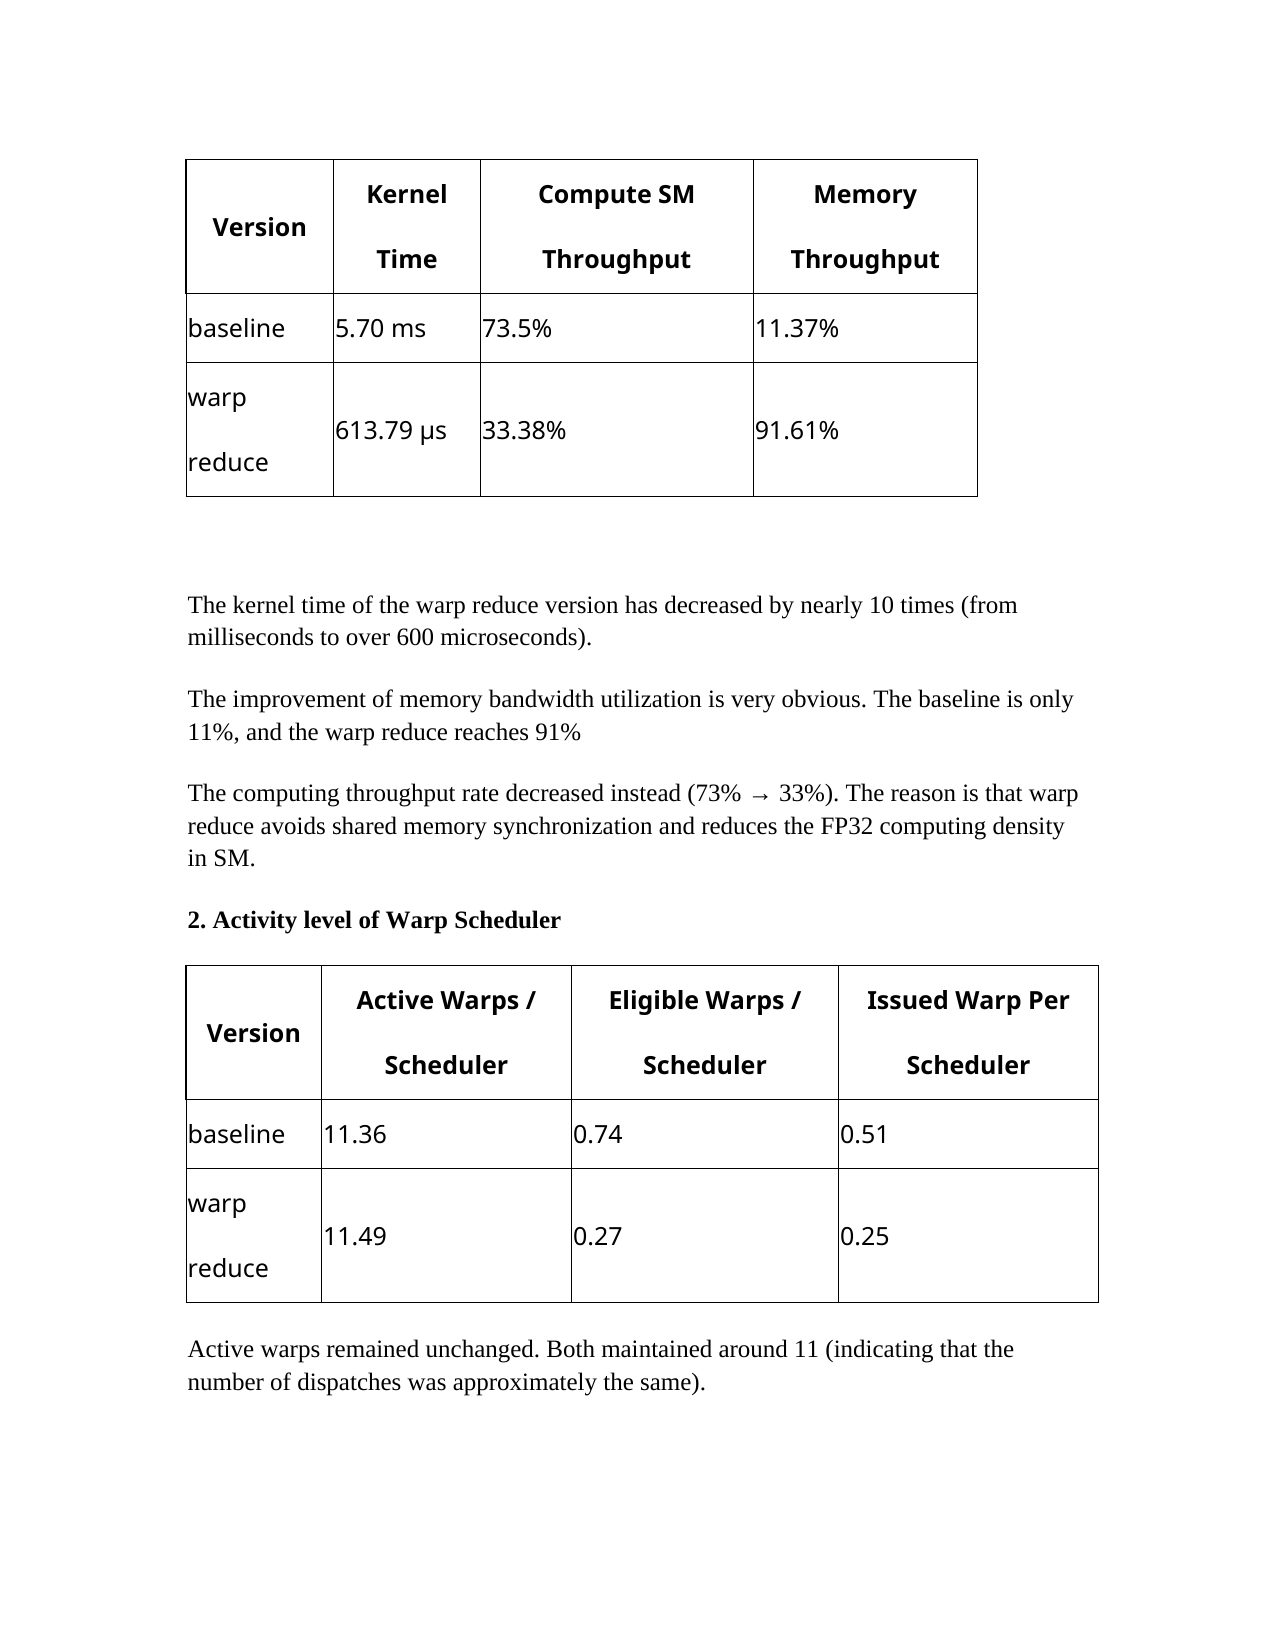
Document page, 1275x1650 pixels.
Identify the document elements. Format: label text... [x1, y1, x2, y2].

table_cell baseline [187, 1100, 321, 1168]
table_cell 11.36 [322, 1100, 571, 1168]
text The improvement of memory bandwidth utilization is very obvious. The baseline is only 11%, and the warp reduce reaches 91% [187, 682, 1087, 747]
table_header Kernel Time [334, 160, 480, 293]
table_cell 11.49 [322, 1169, 571, 1302]
table_cell 91.61% [754, 363, 977, 496]
table_cell warp reduce [187, 1169, 321, 1302]
table_cell 0.27 [572, 1169, 838, 1302]
table_cell 0.25 [839, 1169, 1098, 1302]
table_header Version [187, 160, 333, 293]
table_header Version [187, 966, 321, 1099]
table_header Memory Throughput [754, 160, 977, 293]
table_cell 0.74 [572, 1100, 838, 1168]
table_cell 5.70 ms [334, 294, 480, 362]
table_header Compute SM Throughput [481, 160, 753, 293]
table_header Issued Warp Per Scheduler [839, 966, 1098, 1099]
text Active warps remained unchanged. Both maintained around 11 (indicating that the number of dispatches was approximately the same). [187, 1332, 1087, 1397]
table_header Eligible Warps / Scheduler [572, 966, 838, 1099]
table_cell 613.79 μs [334, 363, 480, 496]
text The kernel time of the warp reduce version has decreased by nearly 10 times (from milliseconds to over 600 microseconds). [187, 588, 1087, 653]
table_cell 0.51 [839, 1100, 1098, 1168]
table_cell 73.5% [481, 294, 753, 362]
text 2. Activity level of Warp Scheduler [187, 903, 1087, 936]
table_cell 33.38% [481, 363, 753, 496]
table_cell 11.37% [754, 294, 977, 362]
table_cell baseline [187, 294, 333, 362]
table_cell warp reduce [187, 363, 333, 496]
table_header Active Warps / Scheduler [322, 966, 571, 1099]
text The computing throughput rate decreased instead (73% → 33%). The reason is that warp reduce avoids shared memory synchronization and reduces the FP32 computing density in SM. [187, 776, 1087, 874]
